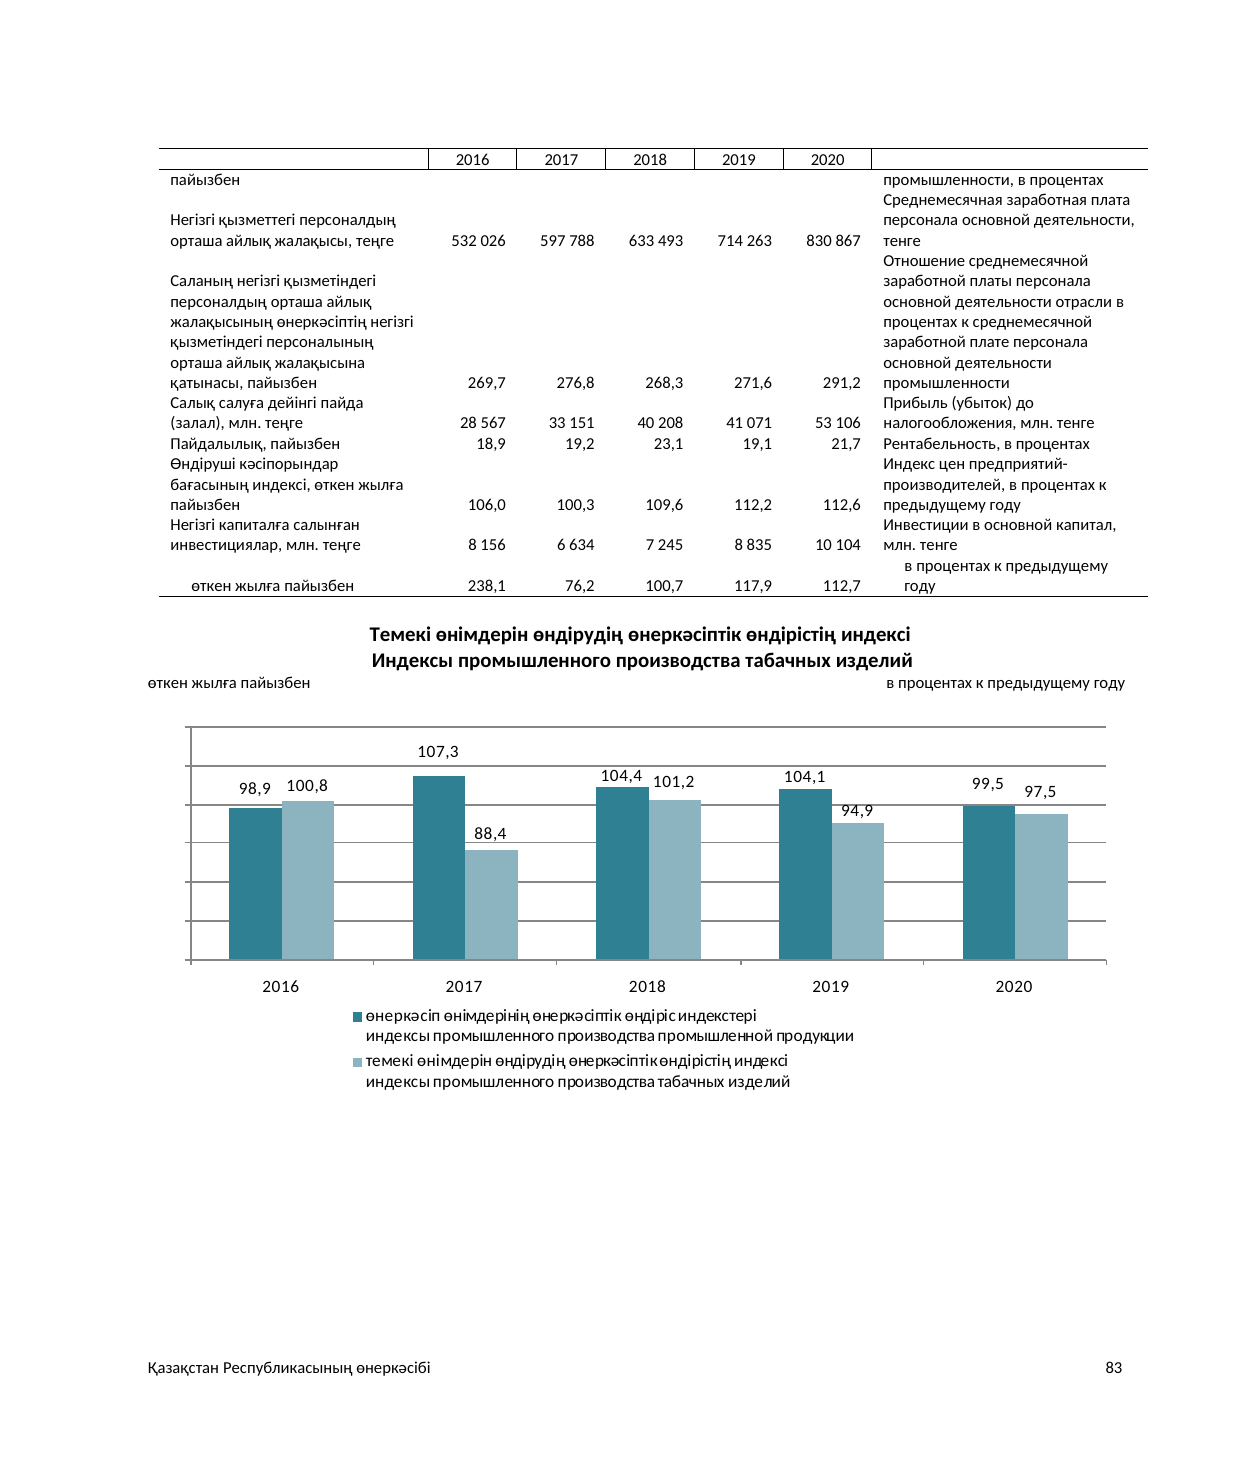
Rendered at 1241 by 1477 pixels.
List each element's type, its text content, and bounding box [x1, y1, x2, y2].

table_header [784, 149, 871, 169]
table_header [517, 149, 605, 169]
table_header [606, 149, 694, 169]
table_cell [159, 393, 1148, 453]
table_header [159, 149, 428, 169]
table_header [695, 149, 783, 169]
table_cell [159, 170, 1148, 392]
text Темекі өнімдерін өндірудің өнеркәсіптік өндірістің индексі Индексы промышленного производства табачных изделий [148, 622, 1137, 672]
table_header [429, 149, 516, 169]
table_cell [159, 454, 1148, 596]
text өткен жылға пайызбен в процентах к предыдущему году [148, 672, 1137, 693]
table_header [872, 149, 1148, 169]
